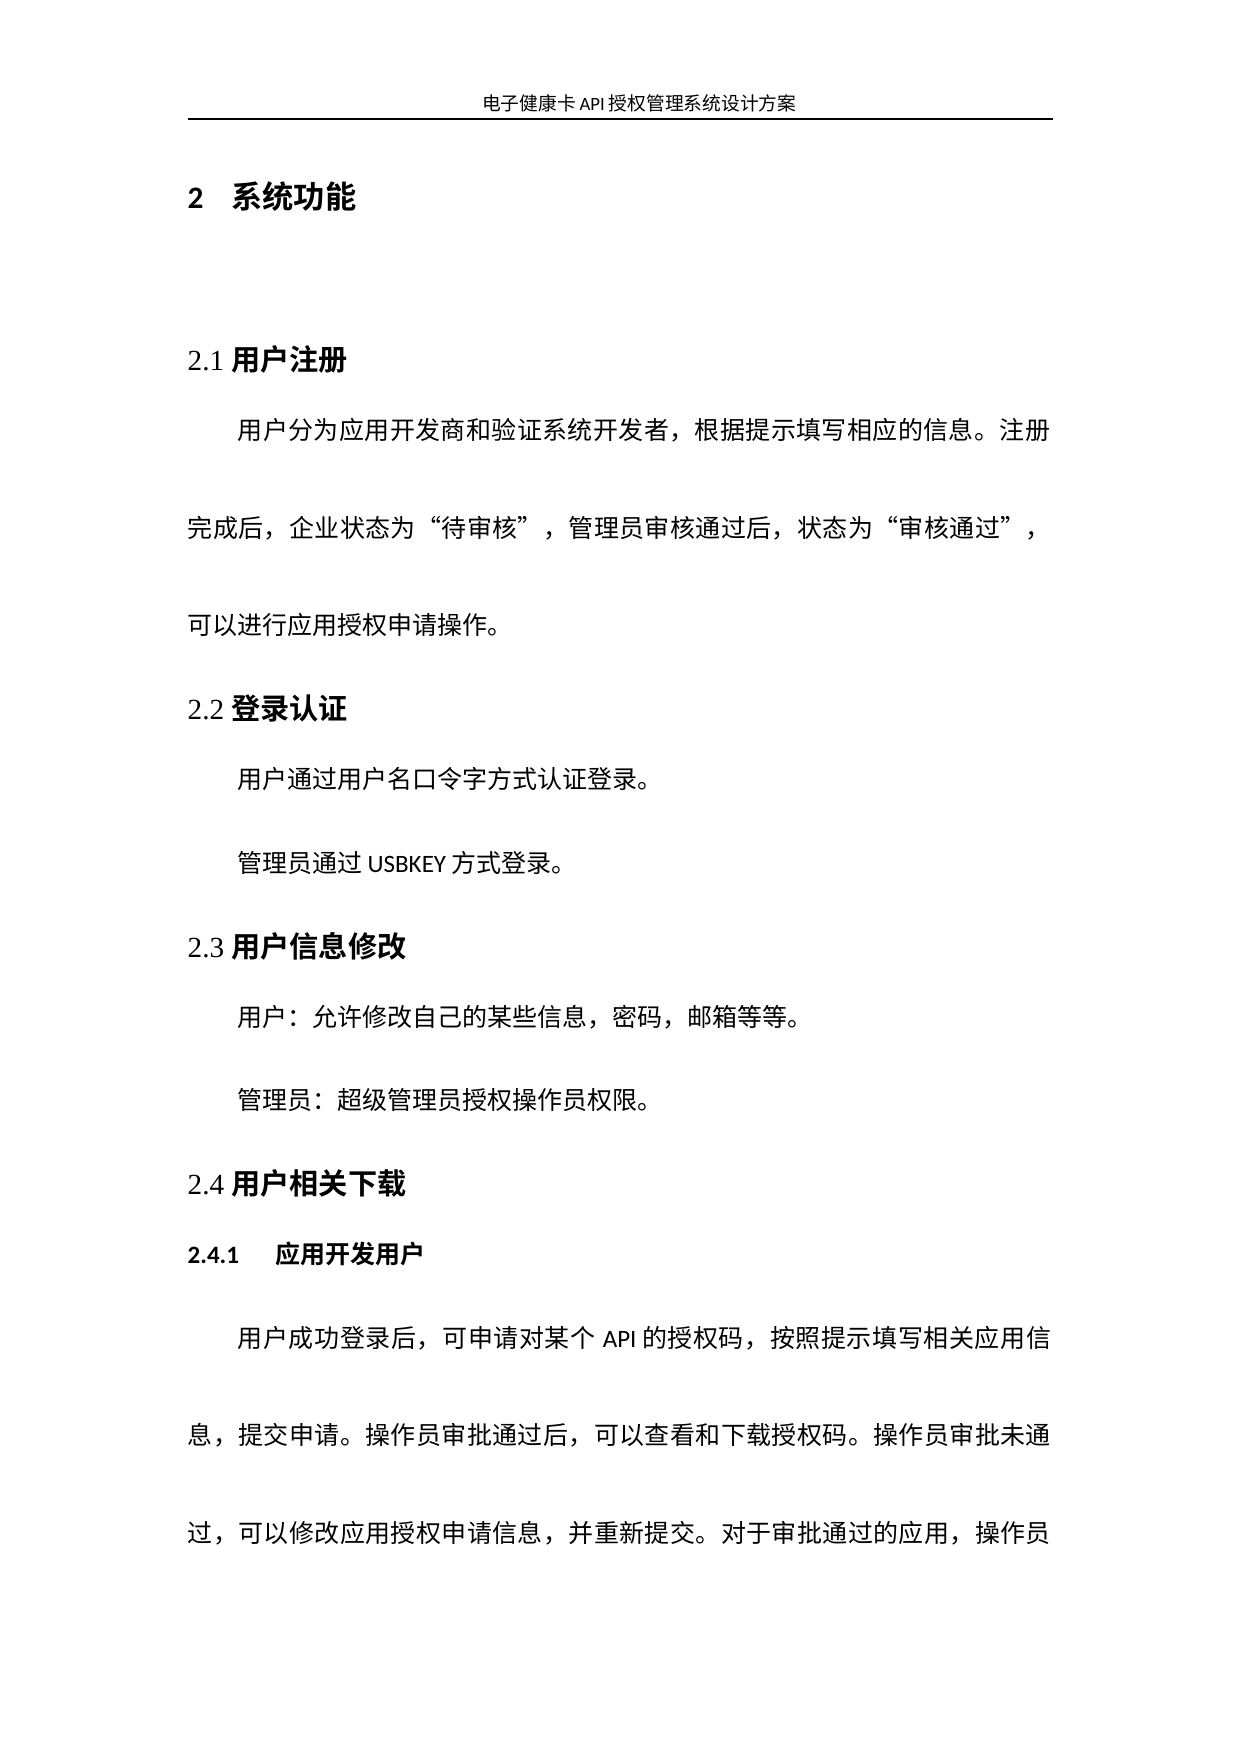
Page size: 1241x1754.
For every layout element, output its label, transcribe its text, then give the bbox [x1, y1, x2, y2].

subtitle 登录认证 [187, 674, 1053, 739]
subtitle 用户信息修改 [187, 912, 1053, 977]
subtitle 应用开发用户 [187, 1221, 1053, 1286]
subtitle 用户注册 [187, 325, 1053, 390]
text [187, 1304, 1053, 1564]
text 用户通过用户名口令字方式认证登录。 [187, 746, 1053, 811]
text 管理员：超级管理员授权操作员权限。 [187, 1066, 1053, 1131]
subtitle 系统功能 [187, 162, 1053, 227]
subtitle 用户相关下载 [187, 1149, 1053, 1214]
text 用户：允许修改自己的某些信息，密码，邮箱等等。 [187, 983, 1053, 1048]
text 用户分为应用开发商和验证系统开发者，根据提示填写相应的信息。注册完成后，企业状态为“待审核”，管理员审核通过后，状态为“审核通过”，可以进行应用授权申请操作。 [187, 396, 1053, 656]
text 管理员通过USBKEY方式登录。 [187, 829, 1053, 894]
